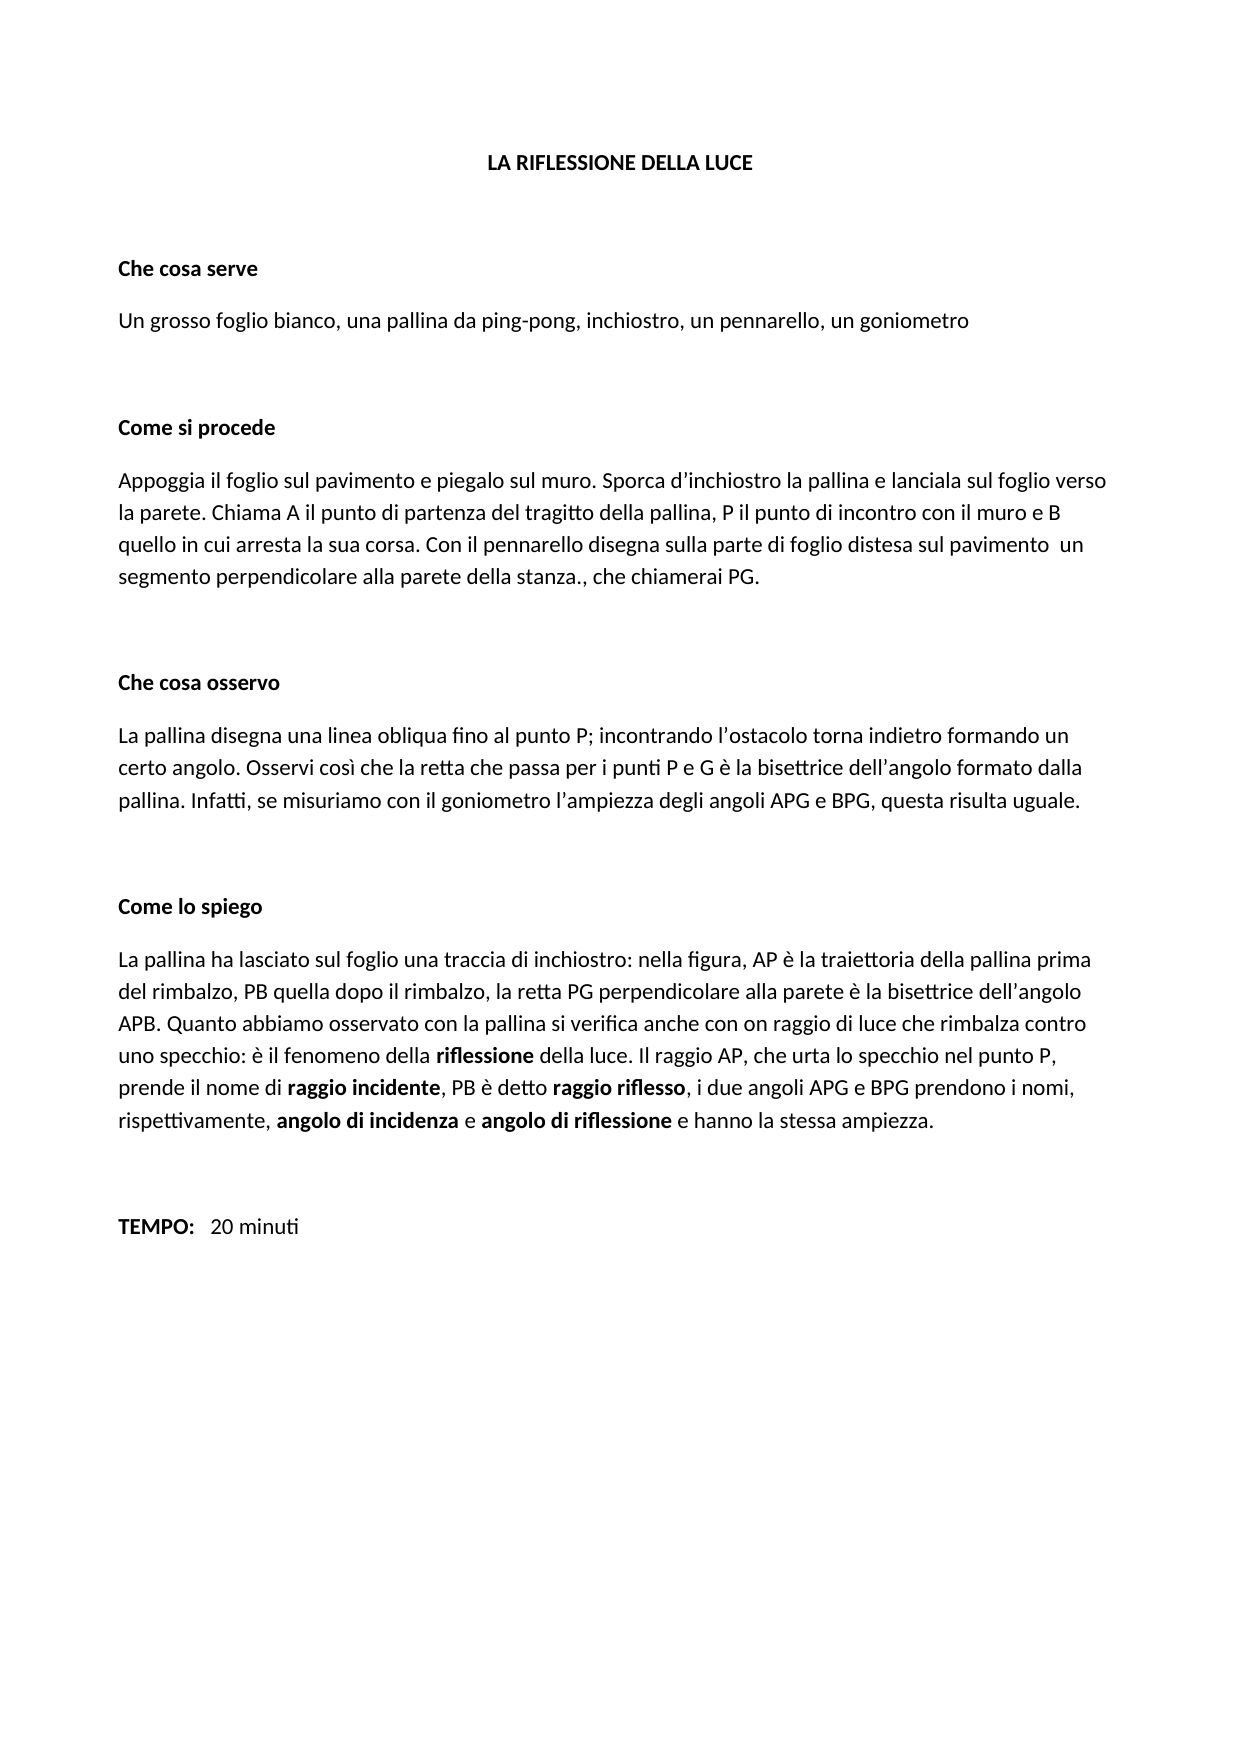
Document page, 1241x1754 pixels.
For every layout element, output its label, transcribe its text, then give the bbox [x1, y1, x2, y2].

text TEMPO: 20 minuti [118, 1212, 1122, 1240]
text La pallina disegna una linea obliqua fino al punto P; incontrando l’ostacolo torna indietro formando un certo angolo. Osservi così che la retta che passa per i punti P e G è la bisettrice dell’angolo formato dalla pallina. Infatti, se misuriamo con il goniometro l’ampiezza degli angoli APG e BPG, questa risulta uguale. [118, 721, 1122, 814]
text Un grosso foglio bianco, una pallina da ping-pong, inchiostro, un pennarello, un goniometro [118, 307, 1122, 335]
text Come si procede [118, 413, 1122, 441]
text La pallina ha lasciato sul foglio una traccia di inchiostro: nella figura, AP è la traiettoria della pallina prima del rimbalzo, PB quella dopo il rimbalzo, la retta PG perpendicolare alla parete è la bisettrice dell’angolo APB. Quanto abbiamo osservato con la pallina si verifica anche con on raggio di luce che rimbalza contro uno specchio: è il fenomeno della riflessione della luce. Il raggio AP, che urta lo specchio nel punto P, prende il nome di raggio incidente, PB è detto raggio riflesso, i due angoli APG e BPG prendono i nomi, rispettivamente, angolo di incidenza e angolo di riflessione e hanno la stessa ampiezza. [118, 945, 1122, 1134]
text Che cosa serve [118, 254, 1122, 282]
text Appoggia il foglio sul pavimento e piegalo sul muro. Sporca d’inchiostro la pallina e lanciala sul foglio verso la parete. Chiama A il punto di partenza del tragitto della pallina, P il punto di incontro con il muro e B quello in cui arresta la sua corsa. Con il pennarello disegna sulla parte di foglio distesa sul pavimento un segmento perpendicolare alla parete della stanza., che chiamerai PG. [118, 466, 1122, 590]
text Che cosa osservo [118, 668, 1122, 696]
text Come lo spiego [118, 892, 1122, 920]
text LA RIFLESSIONE DELLA LUCE [118, 148, 1122, 176]
